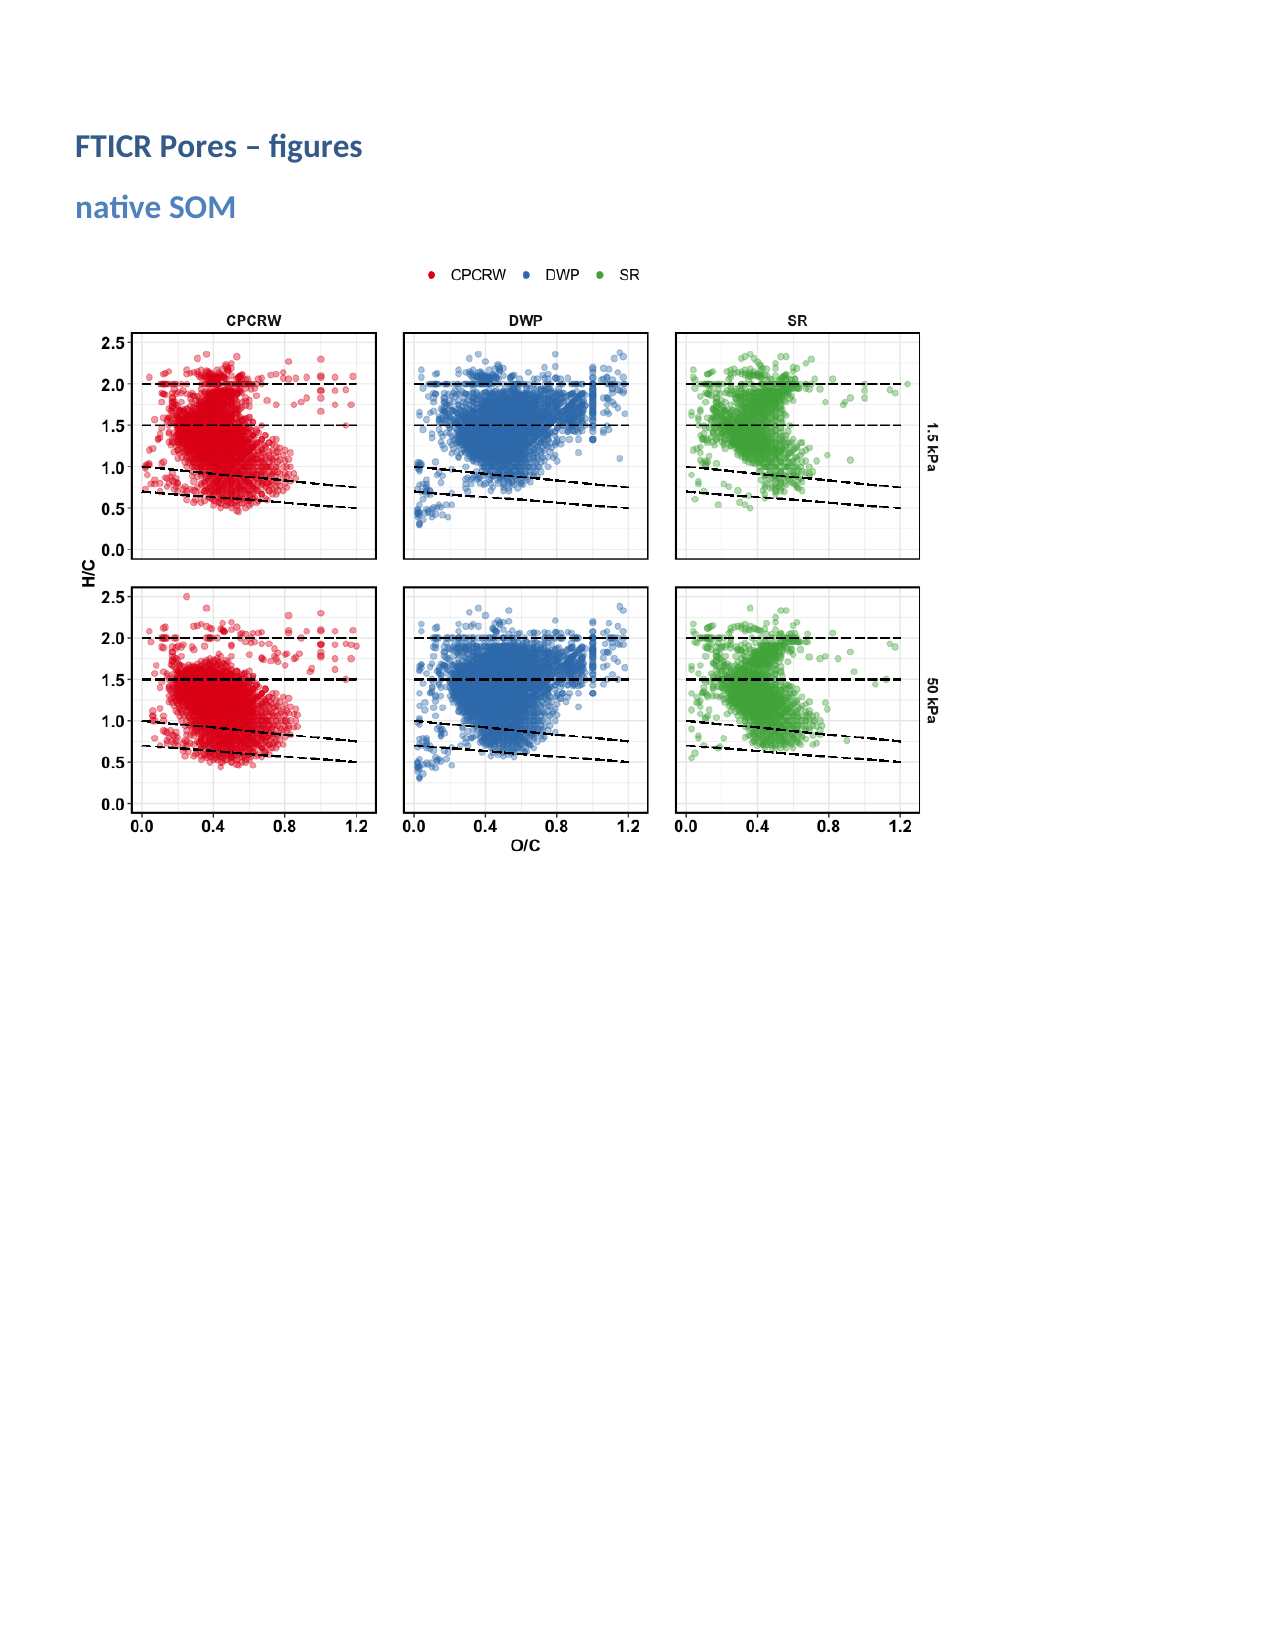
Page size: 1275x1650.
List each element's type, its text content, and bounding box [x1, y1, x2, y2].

picture [75, 248, 951, 861]
subtitle native SOM [75, 187, 1200, 227]
subtitle FTICR Pores – figures [75, 125, 1200, 166]
